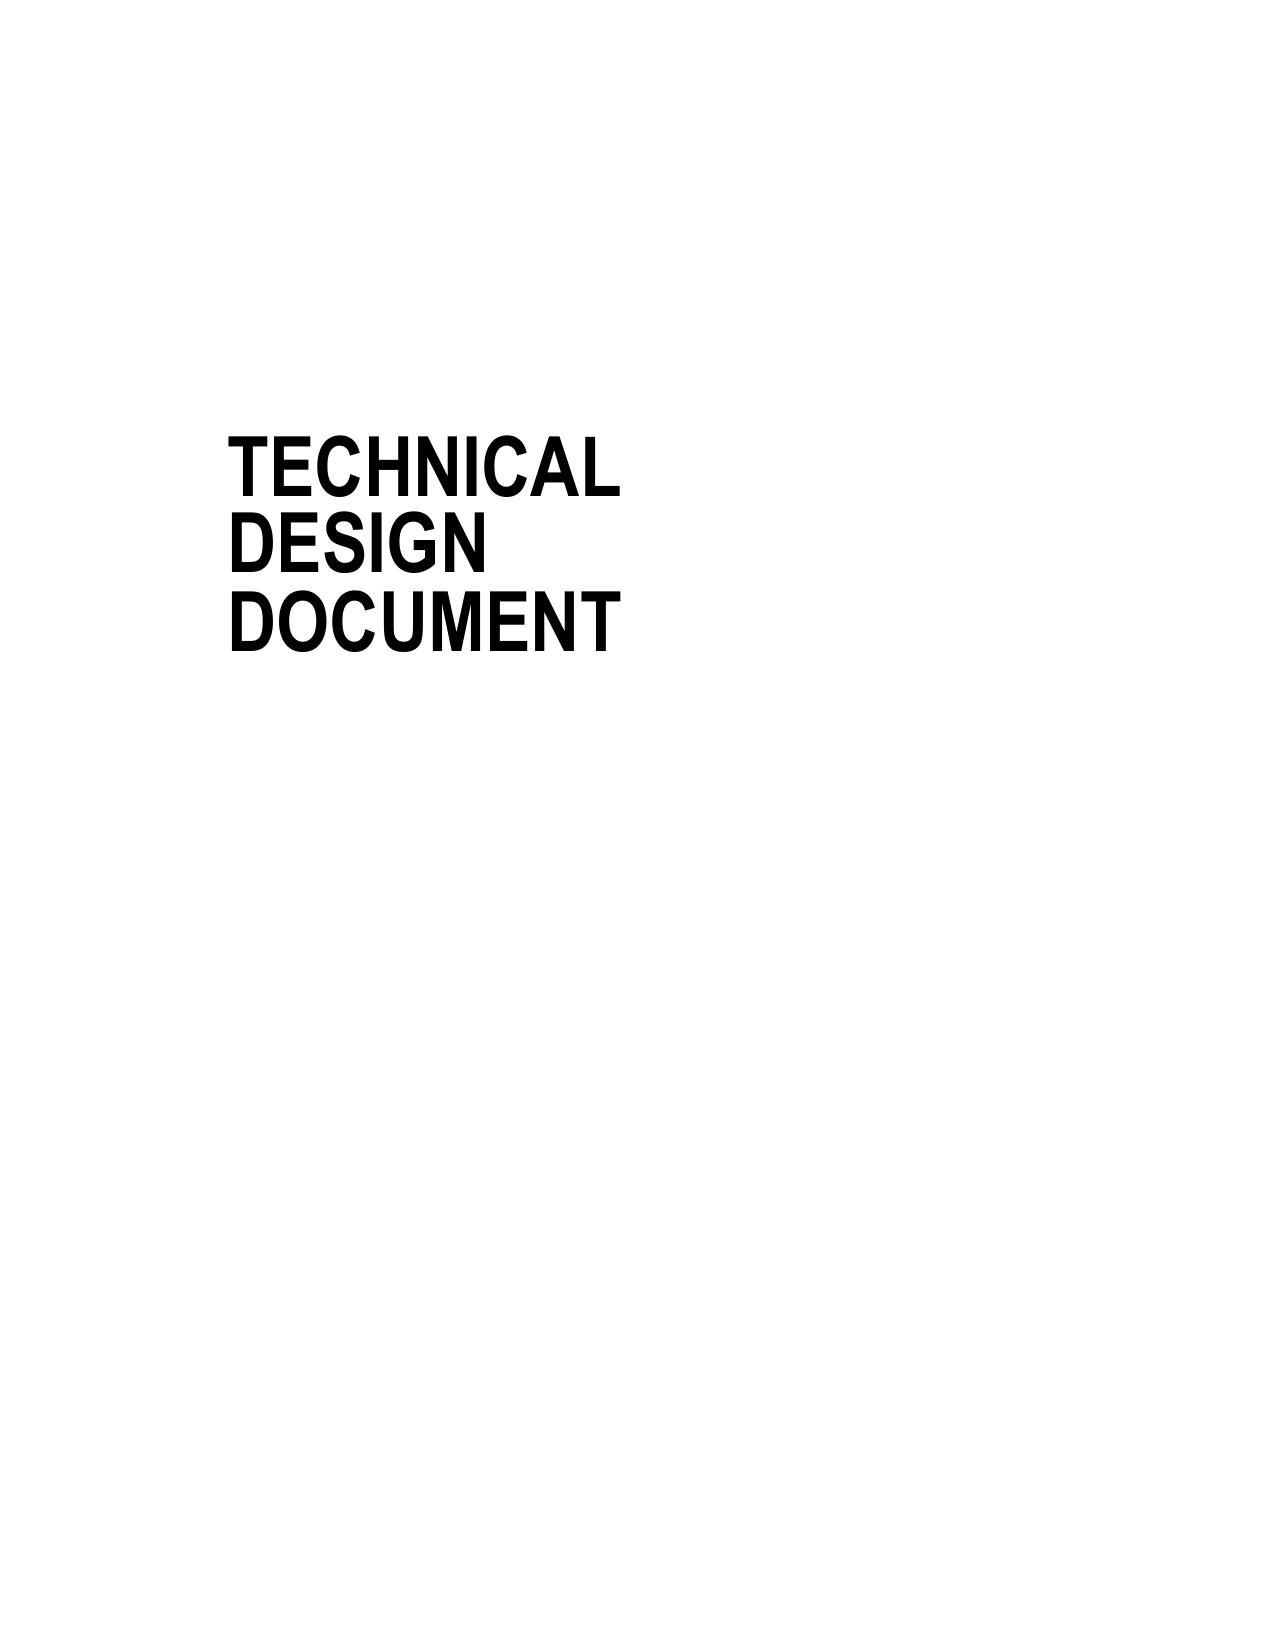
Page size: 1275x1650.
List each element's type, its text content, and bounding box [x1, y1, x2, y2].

text TECHNICAL DESIGN DOCUMENT [227, 433, 789, 669]
